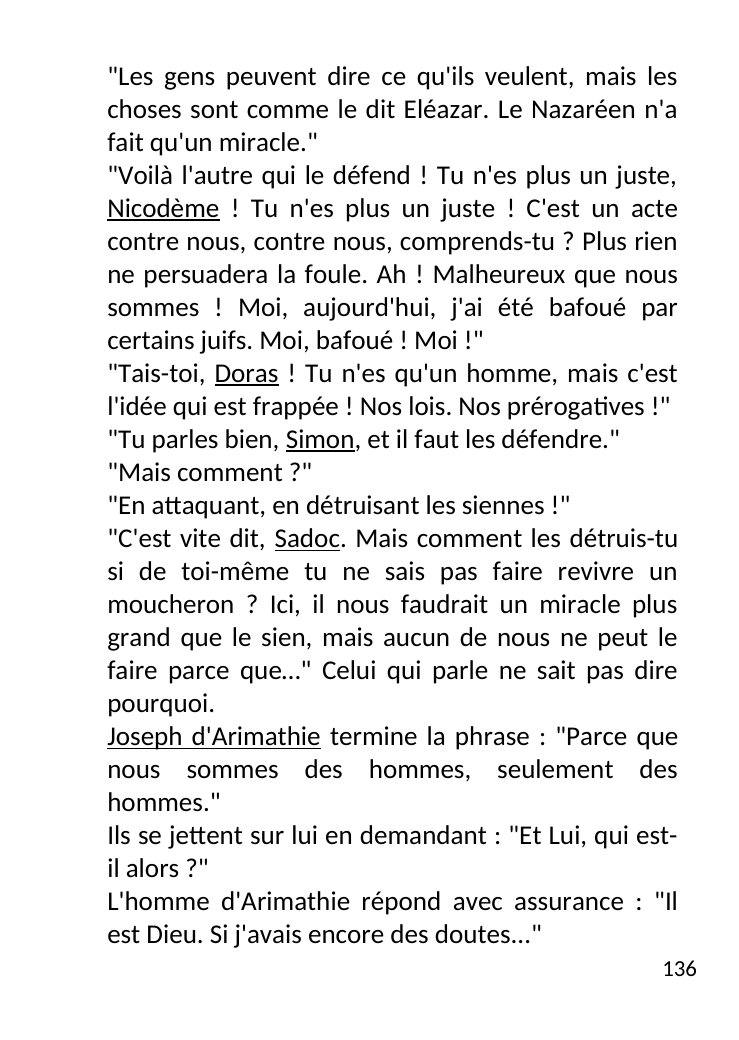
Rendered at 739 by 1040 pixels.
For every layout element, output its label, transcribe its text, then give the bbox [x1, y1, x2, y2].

text "Mais comment ?" [107, 455, 678, 488]
text "Les gens peuvent dire ce qu'ils veulent, mais les choses sont comme le dit Eléazar. Le Nazaréen n'a fait qu'un miracle." [107, 59, 678, 158]
text "Tais-toi, Doras ! Tu n'es qu'un homme, mais c'est l'idée qui est frappée ! Nos lois. Nos prérogatives !" [107, 356, 678, 422]
text Joseph d'Arimathie termine la phrase : "Parce que nous sommes des hommes, seulement des hommes." [107, 719, 678, 818]
text L'homme d'Arimathie répond avec assurance : "Il est Dieu. Si j'avais encore des doutes..." [107, 884, 678, 951]
text "Tu parles bien, Simon, et il faut les défendre." [107, 422, 678, 455]
text "C'est vite dit, Sadoc. Mais comment les détruis-tu si de toi-même tu ne sais pas faire revivre un moucheron ? Ici, il nous faudrait un miracle plus grand que le sien, mais aucun de nous ne peut le faire parce que…" Celui qui parle ne sait pas dire pourquoi. [107, 521, 678, 719]
text "En attaquant, en détruisant les siennes !" [107, 488, 678, 521]
text "Voilà l'autre qui le défend ! Tu n'es plus un juste, Nicodème ! Tu n'es plus un juste ! C'est un acte contre nous, contre nous, comprends-tu ? Plus rien ne persuadera la foule. Ah ! Malheureux que nous sommes ! Moi, aujourd'hui, j'ai été bafoué par certains juifs. Moi, bafoué ! Moi !" [107, 158, 678, 356]
text Ils se jettent sur lui en demandant : "Et Lui, qui est-il alors ?" [107, 818, 678, 884]
